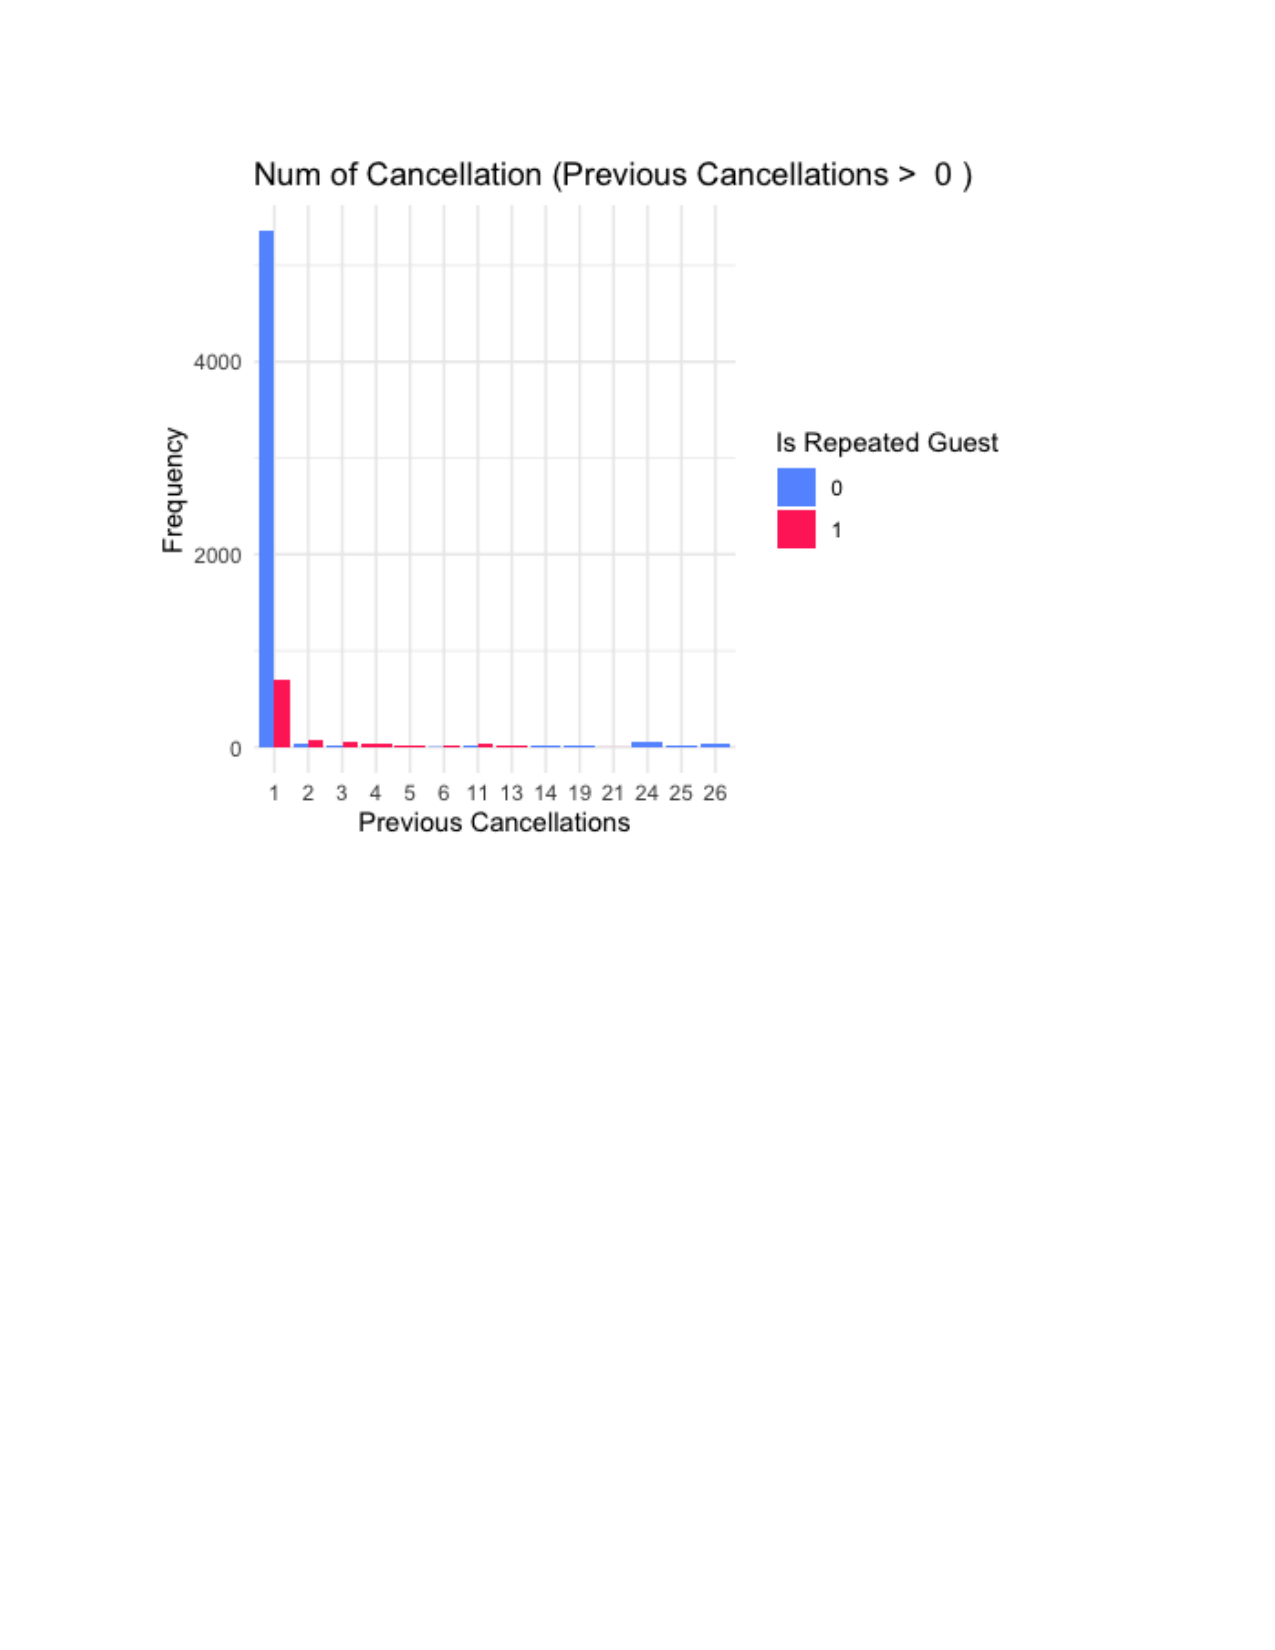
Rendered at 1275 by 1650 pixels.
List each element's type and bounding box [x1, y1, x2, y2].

picture [150, 150, 1025, 850]
